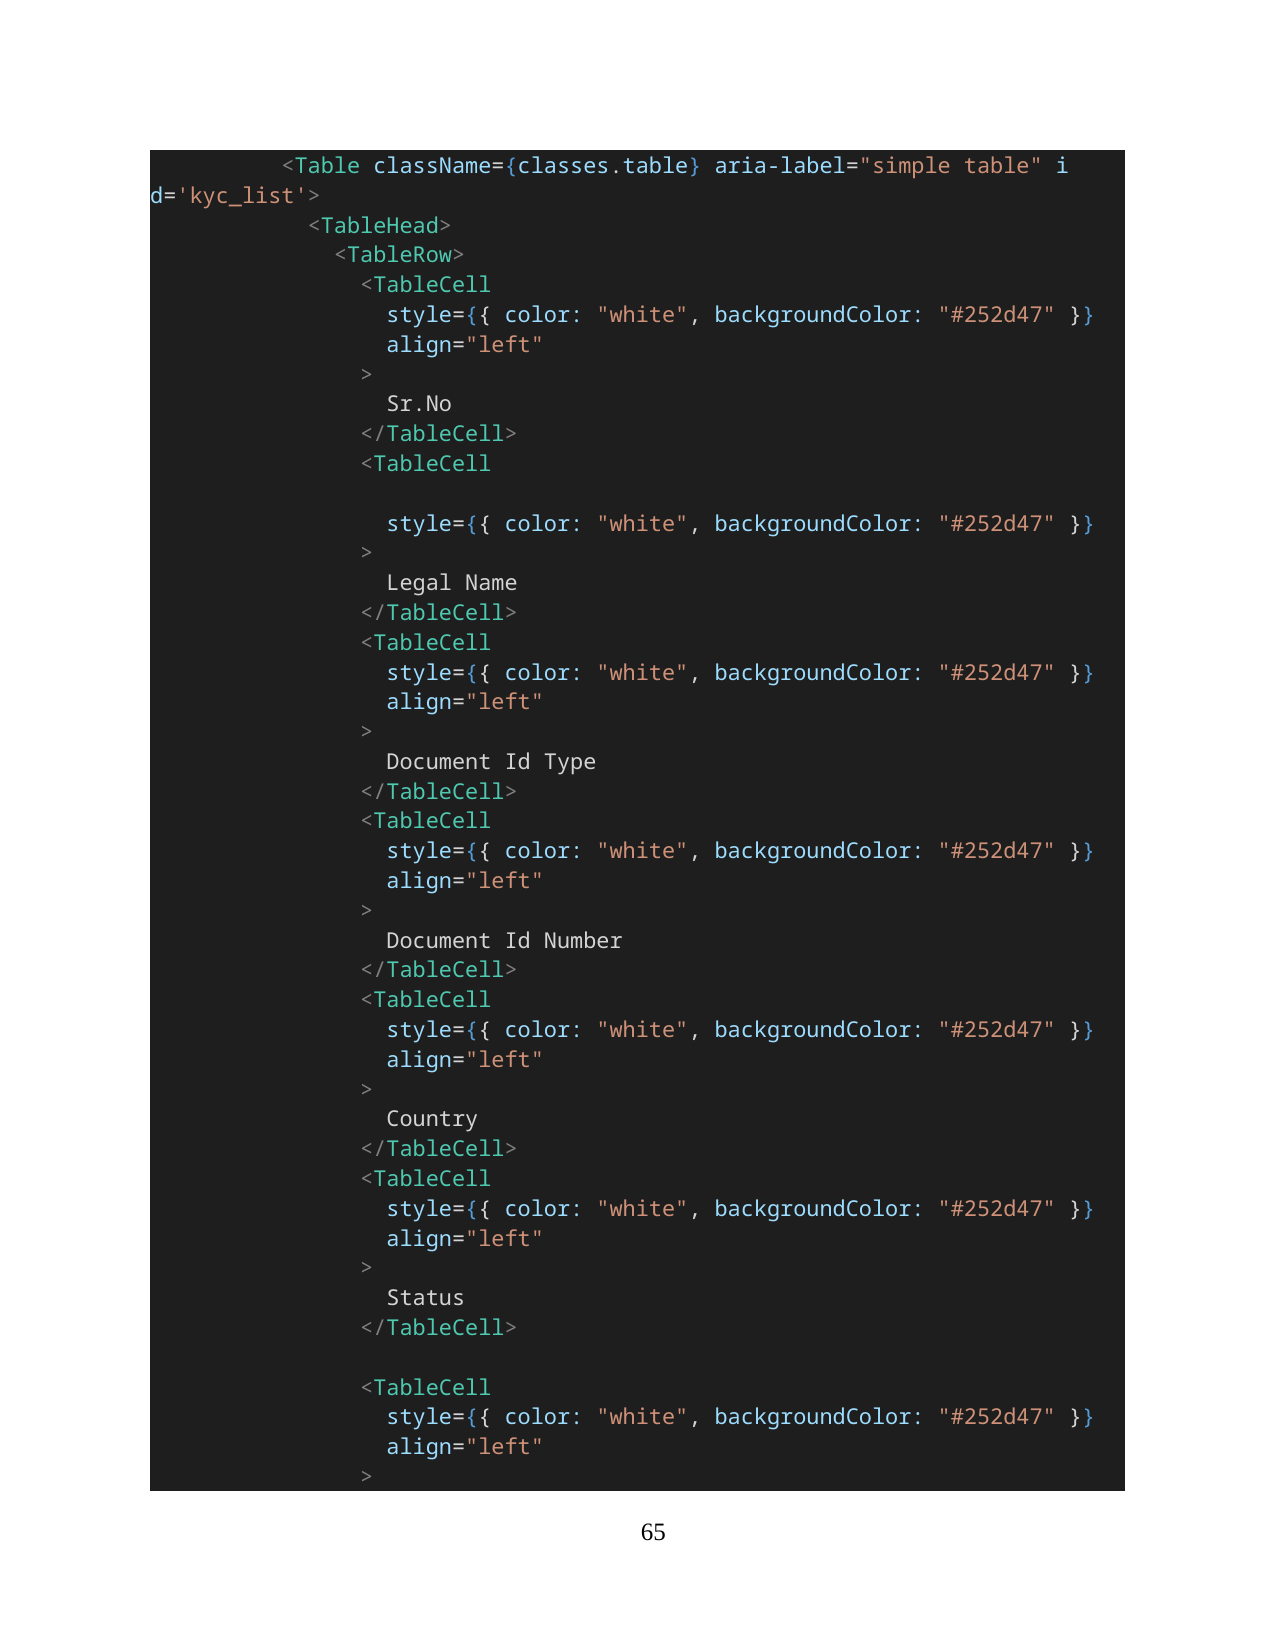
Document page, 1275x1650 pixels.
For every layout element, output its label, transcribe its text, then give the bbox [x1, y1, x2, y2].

text style={{ color: "white", backgroundColor: "#252d47" }} [150, 507, 1125, 537]
text style={{ color: "white", backgroundColor: "#252d47" }} [150, 656, 1125, 686]
text <TableCell [150, 1371, 1125, 1401]
text <TableCell [150, 448, 1125, 478]
text > [150, 537, 1125, 567]
text </TableCell> [150, 1133, 1125, 1163]
text > [150, 1461, 1125, 1491]
text </TableCell> [150, 776, 1125, 805]
text > [150, 716, 1125, 746]
text Status [150, 1282, 1125, 1312]
text Legal Name [150, 567, 1125, 597]
text style={{ color: "white", backgroundColor: "#252d47" }} [150, 835, 1125, 865]
text <TableCell [150, 1163, 1125, 1193]
text align="left" [150, 686, 1125, 716]
text style={{ color: "white", backgroundColor: "#252d47" }} [150, 1014, 1125, 1044]
text align="left" [150, 1222, 1125, 1252]
text > [150, 1252, 1125, 1282]
text <Table className={classes.table} aria-label="simple table" id='kyc_list'> [150, 150, 1125, 209]
text > [150, 895, 1125, 924]
text <TableHead> [150, 209, 1125, 239]
text </TableCell> [150, 1312, 1125, 1342]
text style={{ color: "white", backgroundColor: "#252d47" }} [150, 1193, 1125, 1222]
text align="left" [150, 1044, 1125, 1073]
text Document Id Type [150, 746, 1125, 776]
text <TableRow> [150, 239, 1125, 269]
text > [150, 1073, 1125, 1103]
text align="left" [150, 329, 1125, 358]
text <TableCell [150, 627, 1125, 656]
text Sr.No [150, 388, 1125, 418]
text <TableCell [150, 269, 1125, 299]
text > [150, 358, 1125, 388]
text Country [150, 1103, 1125, 1133]
text </TableCell> [150, 597, 1125, 627]
text </TableCell> [150, 418, 1125, 448]
text <TableCell [150, 984, 1125, 1014]
text style={{ color: "white", backgroundColor: "#252d47" }} [150, 1401, 1125, 1431]
text <TableCell [150, 805, 1125, 835]
text </TableCell> [150, 954, 1125, 984]
text align="left" [150, 865, 1125, 895]
text align="left" [150, 1431, 1125, 1461]
text Document Id Number [150, 924, 1125, 954]
text style={{ color: "white", backgroundColor: "#252d47" }} [150, 299, 1125, 329]
